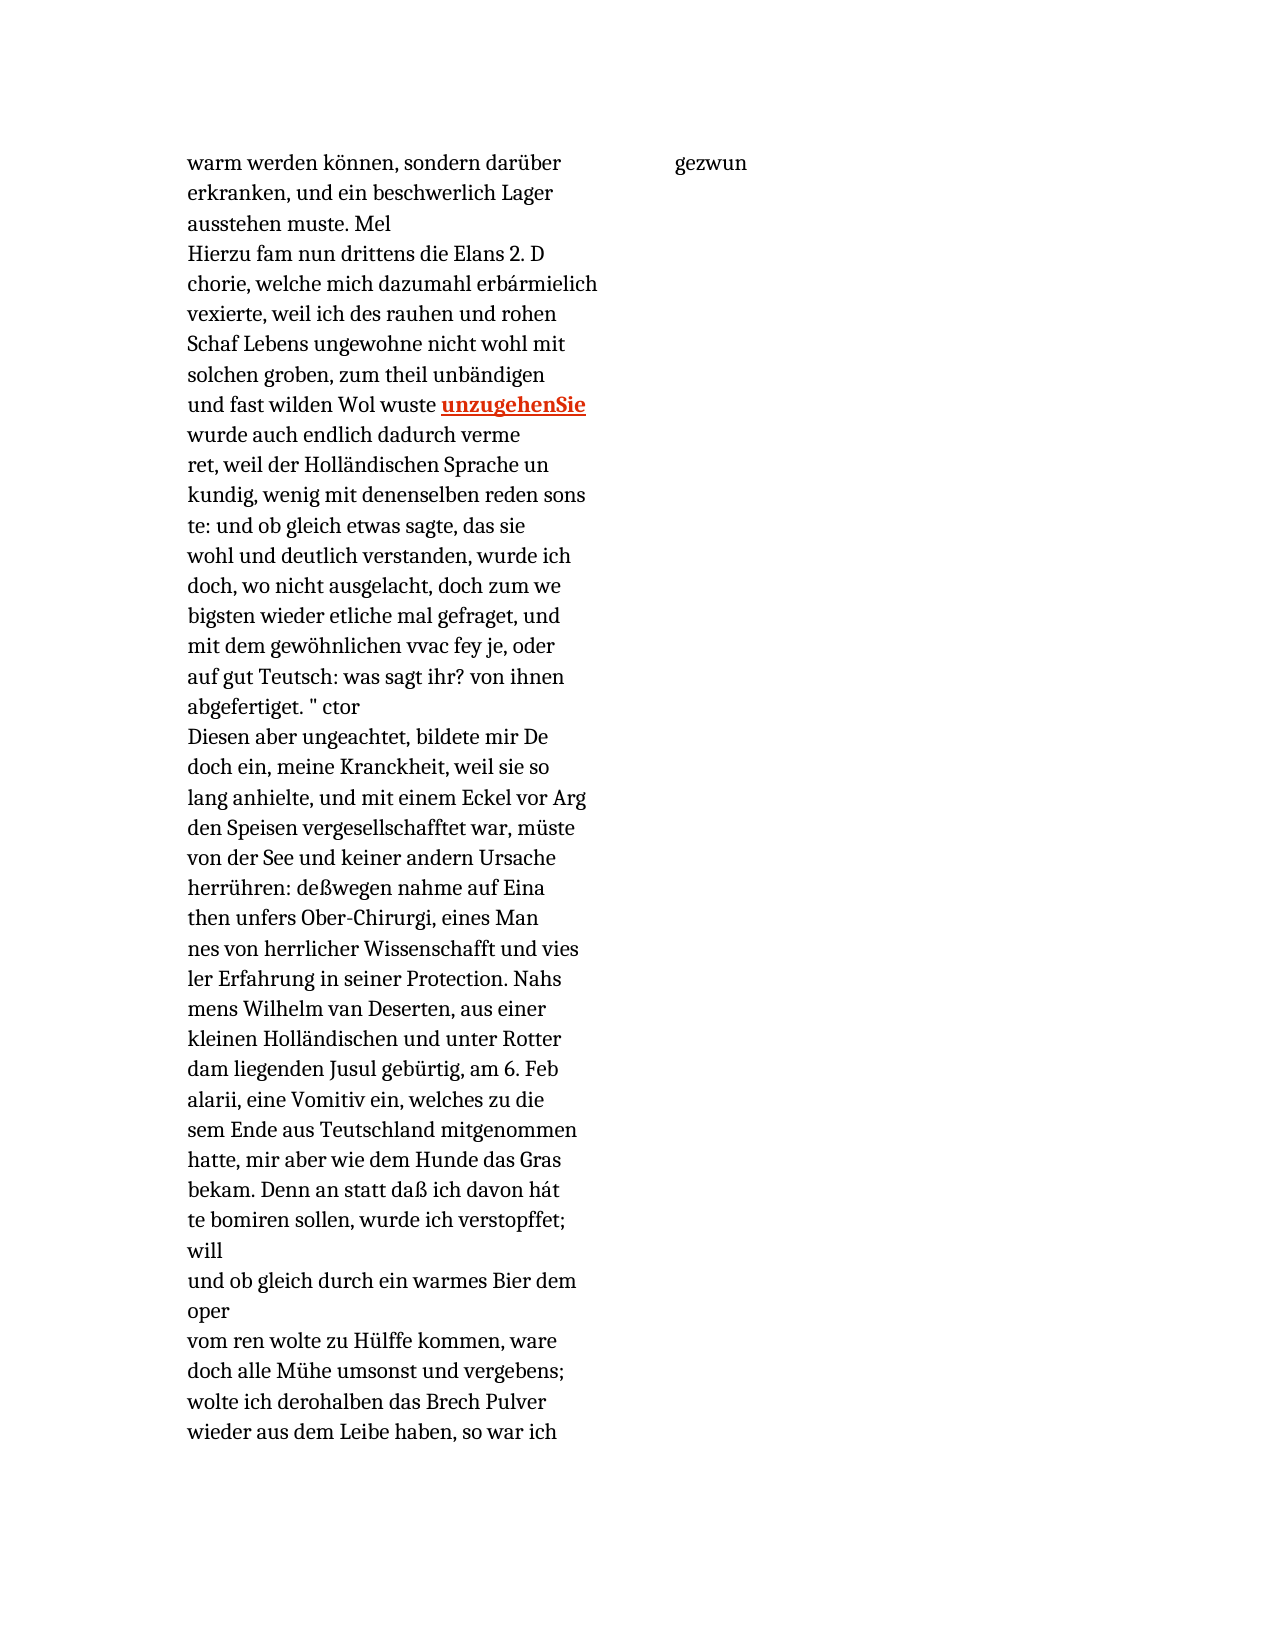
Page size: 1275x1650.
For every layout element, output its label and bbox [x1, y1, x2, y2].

text [187, 150, 600, 1445]
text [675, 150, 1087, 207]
